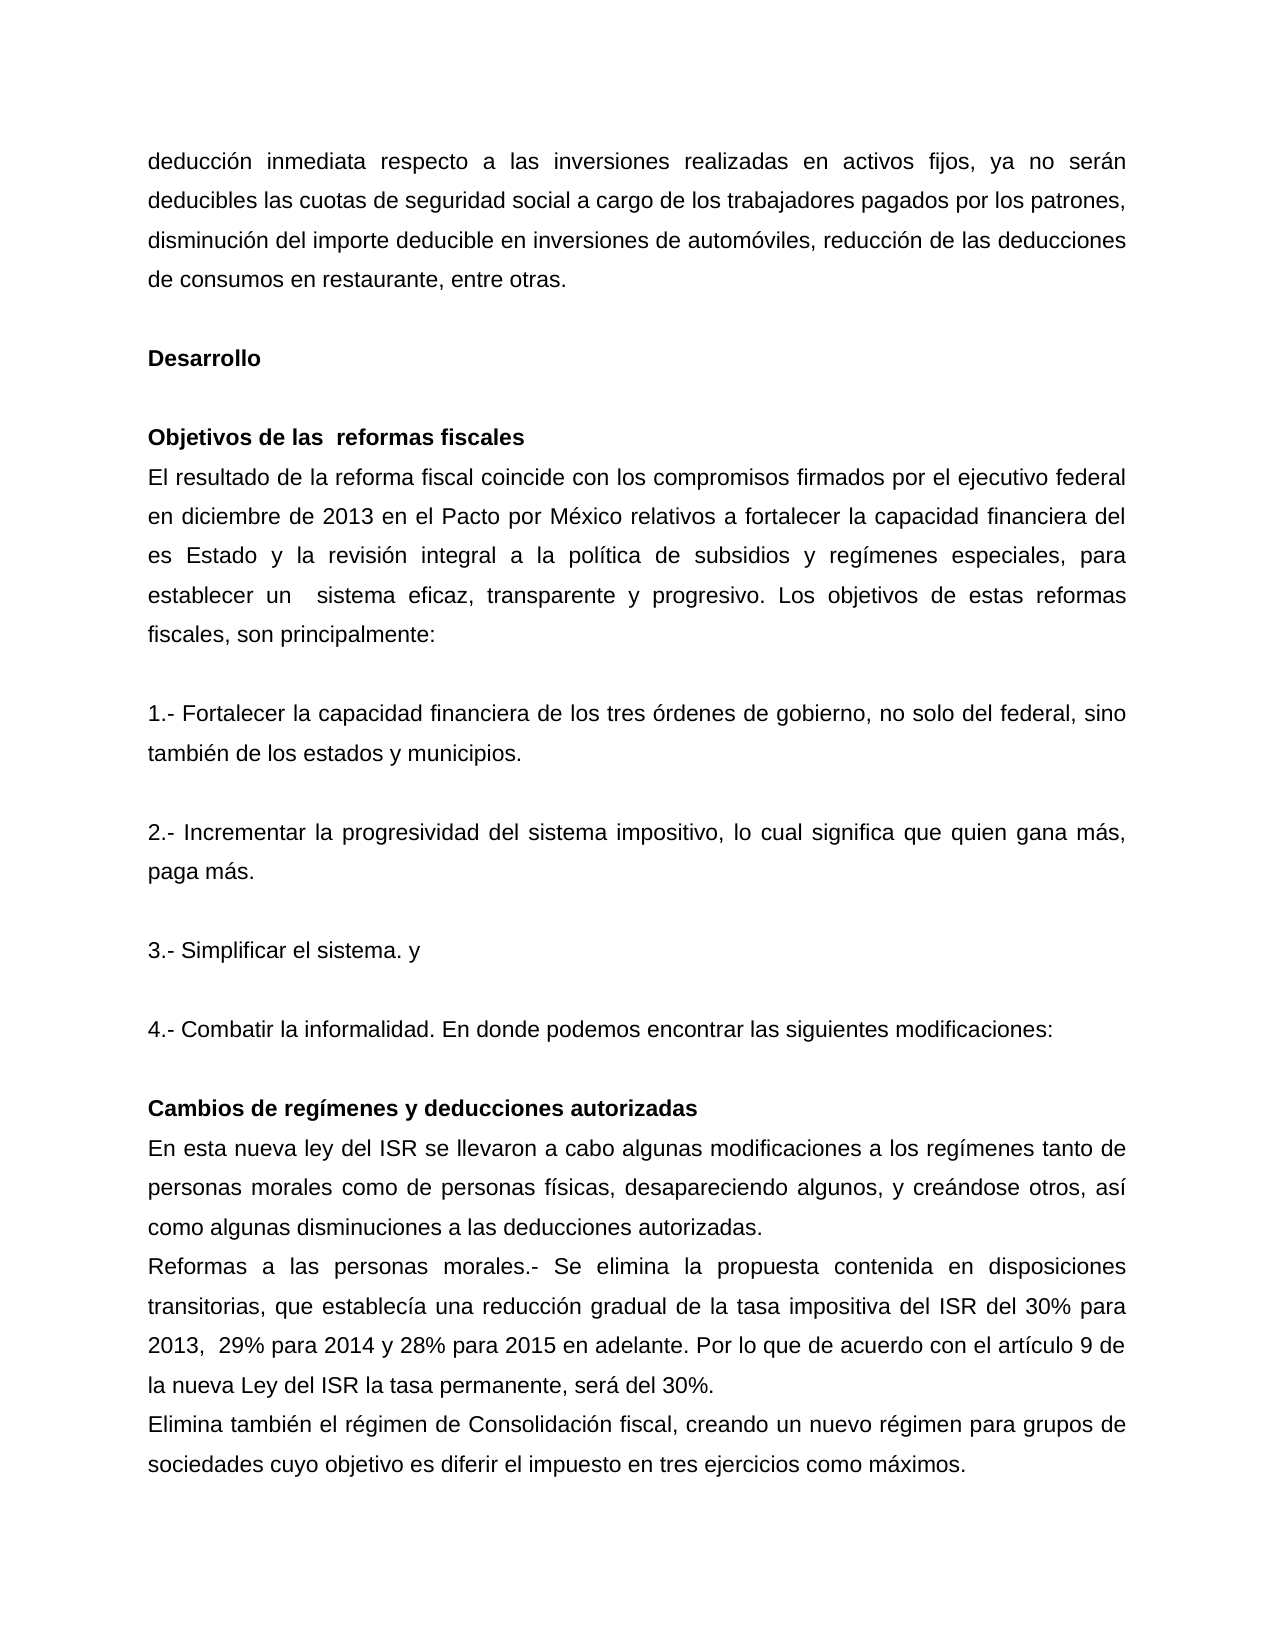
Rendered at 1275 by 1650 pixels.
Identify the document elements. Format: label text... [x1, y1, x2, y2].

text 1.- Fortalecer la capacidad financiera de los tres órdenes de gobierno, no solo del federal, sino también de los estados y municipios. [148, 700, 1127, 766]
text Desarrollo [148, 345, 1127, 371]
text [148, 148, 1127, 292]
text Reformas a las personas morales.- Se elimina la propuesta contenida en disposiciones transitorias, que establecía una reducción gradual de la tasa impositiva del ISR del 30% para 2013, 29% para 2014 y 28% para 2015 en adelante. Por lo que de acuerdo con el artículo 9 de la nueva Ley del ISR la tasa permanente, será del 30%. [148, 1253, 1127, 1398]
text 4.- Combatir la informalidad. En donde podemos encontrar las siguientes modificaciones: [148, 1016, 1127, 1043]
text Cambios de regímenes y deducciones autorizadas [148, 1095, 1127, 1122]
text Objetivos de las reformas fiscales [148, 424, 1127, 450]
text 3.- Simplificar el sistema. y [148, 937, 1127, 964]
text El resultado de la reforma fiscal coincide con los compromisos firmados por el ejecutivo federal en diciembre de 2013 en el Pacto por México relativos a fortalecer la capacidad financiera del es Estado y la revisión integral a la política de subsidios y regímenes especiales, para establecer un sistema eficaz, transparente y progresivo. Los objetivos de estas reformas fiscales, son principalmente: [148, 463, 1127, 648]
text 2.- Incrementar la progresividad del sistema impositivo, lo cual significa que quien gana más, paga más. [148, 819, 1127, 885]
text En esta nueva ley del ISR se llevaron a cabo algunas modificaciones a los regímenes tanto de personas morales como de personas físicas, desapareciendo algunos, y creándose otros, así como algunas disminuciones a las deducciones autorizadas. [148, 1135, 1127, 1240]
text Elimina también el régimen de Consolidación fiscal, creando un nuevo régimen para grupos de sociedades cuyo objetivo es diferir el impuesto en tres ejercicios como máximos. [148, 1411, 1127, 1477]
